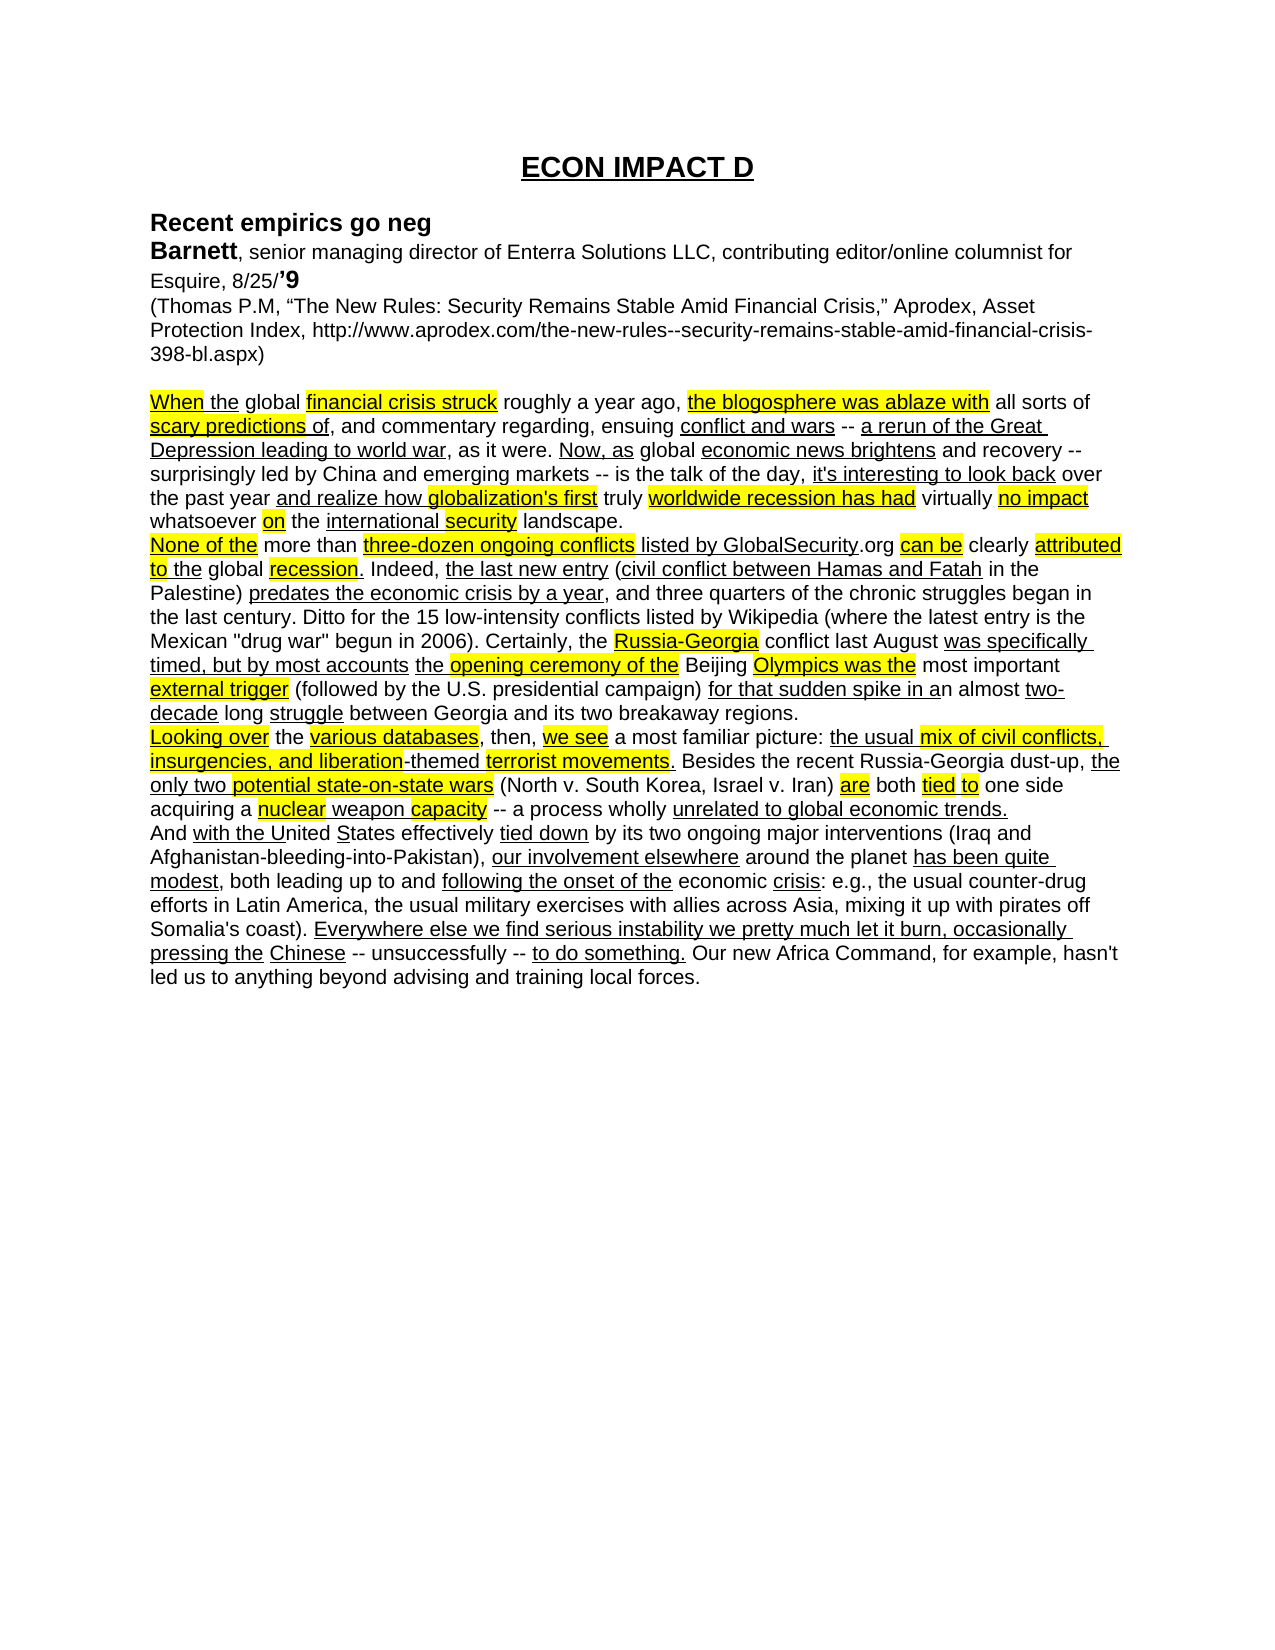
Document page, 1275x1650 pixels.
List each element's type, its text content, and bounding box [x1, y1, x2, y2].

text When the global financial crisis struck roughly a year ago, the blogosphere was ablaze with all sorts of scary predictions of, and commentary regarding, ensuing conflict and wars -- a rerun of the Great Depression leading to world war, as it were. Now, as global economic news brightens and recovery -- surprisingly led by China and emerging markets -- is the talk of the day, it's interesting to look back over the past year and realize how globalization's first truly worldwide recession has had virtually no impact whatsoever on the international security landscape. [150, 389, 1125, 533]
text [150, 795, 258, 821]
subtitle econ impact d [150, 150, 1125, 183]
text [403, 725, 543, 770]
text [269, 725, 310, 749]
text And with the United States effectively tied down by its two ongoing major interventions (Iraq and Afghanistan-bleeding-into-Pakistan), our involvement elsewhere around the planet has been quite modest, both leading up to and following the onset of the economic crisis: e.g., the usual counter-drug efforts in Latin America, the usual military exercises with allies across Asia, mixing it up with pirates off Somalia's coast). Everywhere else we find serious instability we pretty much let it burn, occasionally pressing the Chinese -- unsuccessfully -- to do something. Our new Africa Command, for example, hasn't led us to anything beyond advising and training local forces. [150, 821, 1125, 988]
subtitle Recent empirics go neg [150, 207, 1125, 236]
text None of the more than three-dozen ongoing conflicts listed by GlobalSecurity.org can be clearly attributed to the global recession. Indeed, the last new entry (civil conflict between Hamas and Fatah in the Palestine) predates the economic crisis by a year, and three quarters of the chronic struggles began in the last century. Ditto for the 15 low-intensity conflicts listed by Wikipedia (where the latest entry is the Mexican "drug war" begun in 2006). Certainly, the Russia-Georgia conflict last August was specifically timed, but by most accounts the opening ceremony of the Beijing Olympics was the most important external trigger (followed by the U.S. presidential campaign) for that sudden spike in an almost two-decade long struggle between Georgia and its two breakaway regions. [150, 533, 1125, 725]
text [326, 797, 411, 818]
text Looking over the various databases, then, we see a most familiar picture: the usual mix of civil conflicts, insurgencies, and liberation-themed terrorist movements. Besides the recent Russia-Georgia dust-up, the only two potential state-on-state wars (North v. South Korea, Israel v. Iran) are both tied to one side acquiring a nuclear weapon capacity -- a process wholly unrelated to global economic trends. [487, 725, 1125, 821]
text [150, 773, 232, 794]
text (Thomas P.M, “The New Rules: Security Remains Stable Amid Financial Crisis,” Aprodex, Asset Protection Index, http://www.aprodex.com/the-new-rules--security-remains-stable-amid-financial-crisis-398-bl.aspx) [150, 294, 1125, 366]
text Barnett, senior managing director of Enterra Solutions LLC, contributing editor/online columnist for Esquire, 8/25/’9 [150, 236, 1125, 294]
